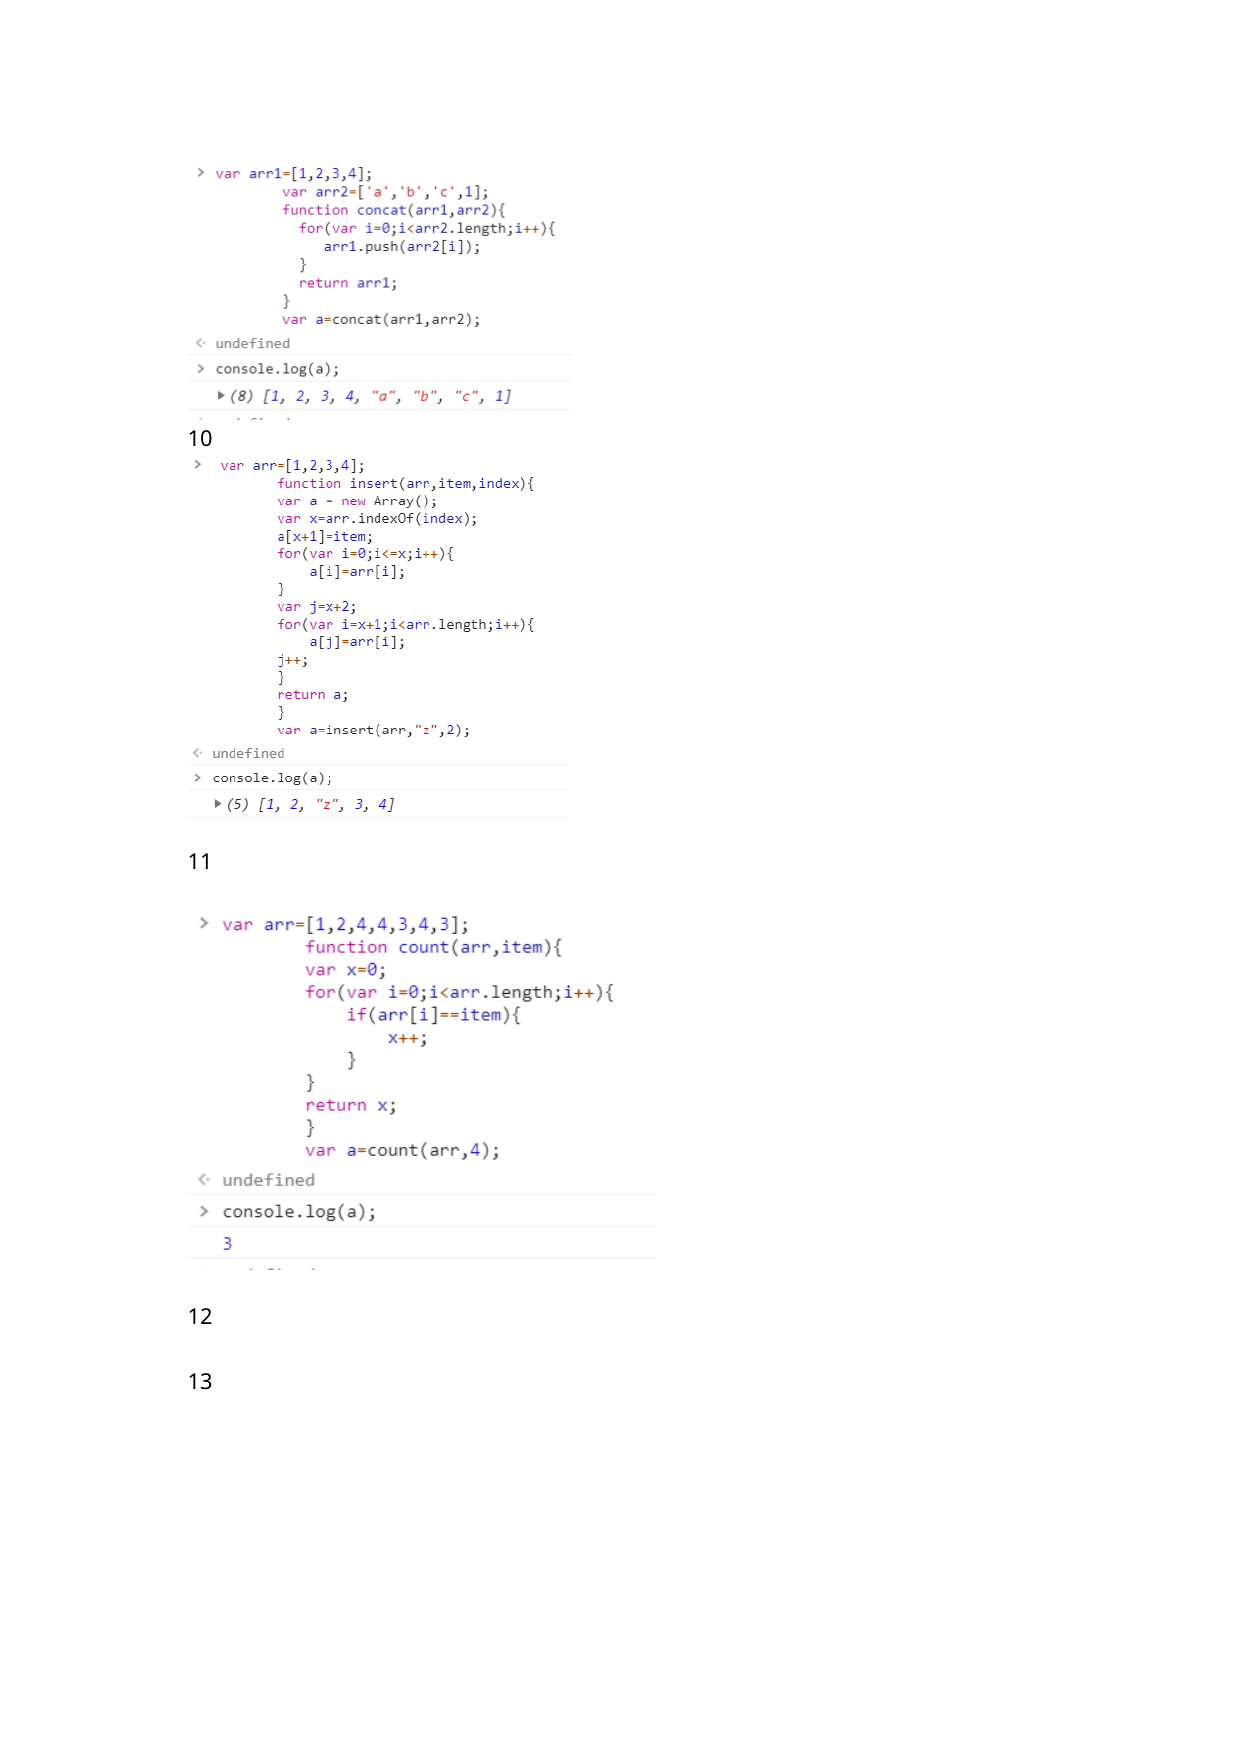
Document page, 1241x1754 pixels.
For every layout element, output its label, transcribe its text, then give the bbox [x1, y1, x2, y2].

text 10 [187, 422, 1053, 454]
text 12 [187, 1299, 1053, 1332]
picture [187, 909, 657, 1270]
picture [187, 162, 573, 420]
text 11 [187, 844, 1053, 877]
text 13 [187, 1364, 1053, 1397]
picture [187, 454, 568, 824]
